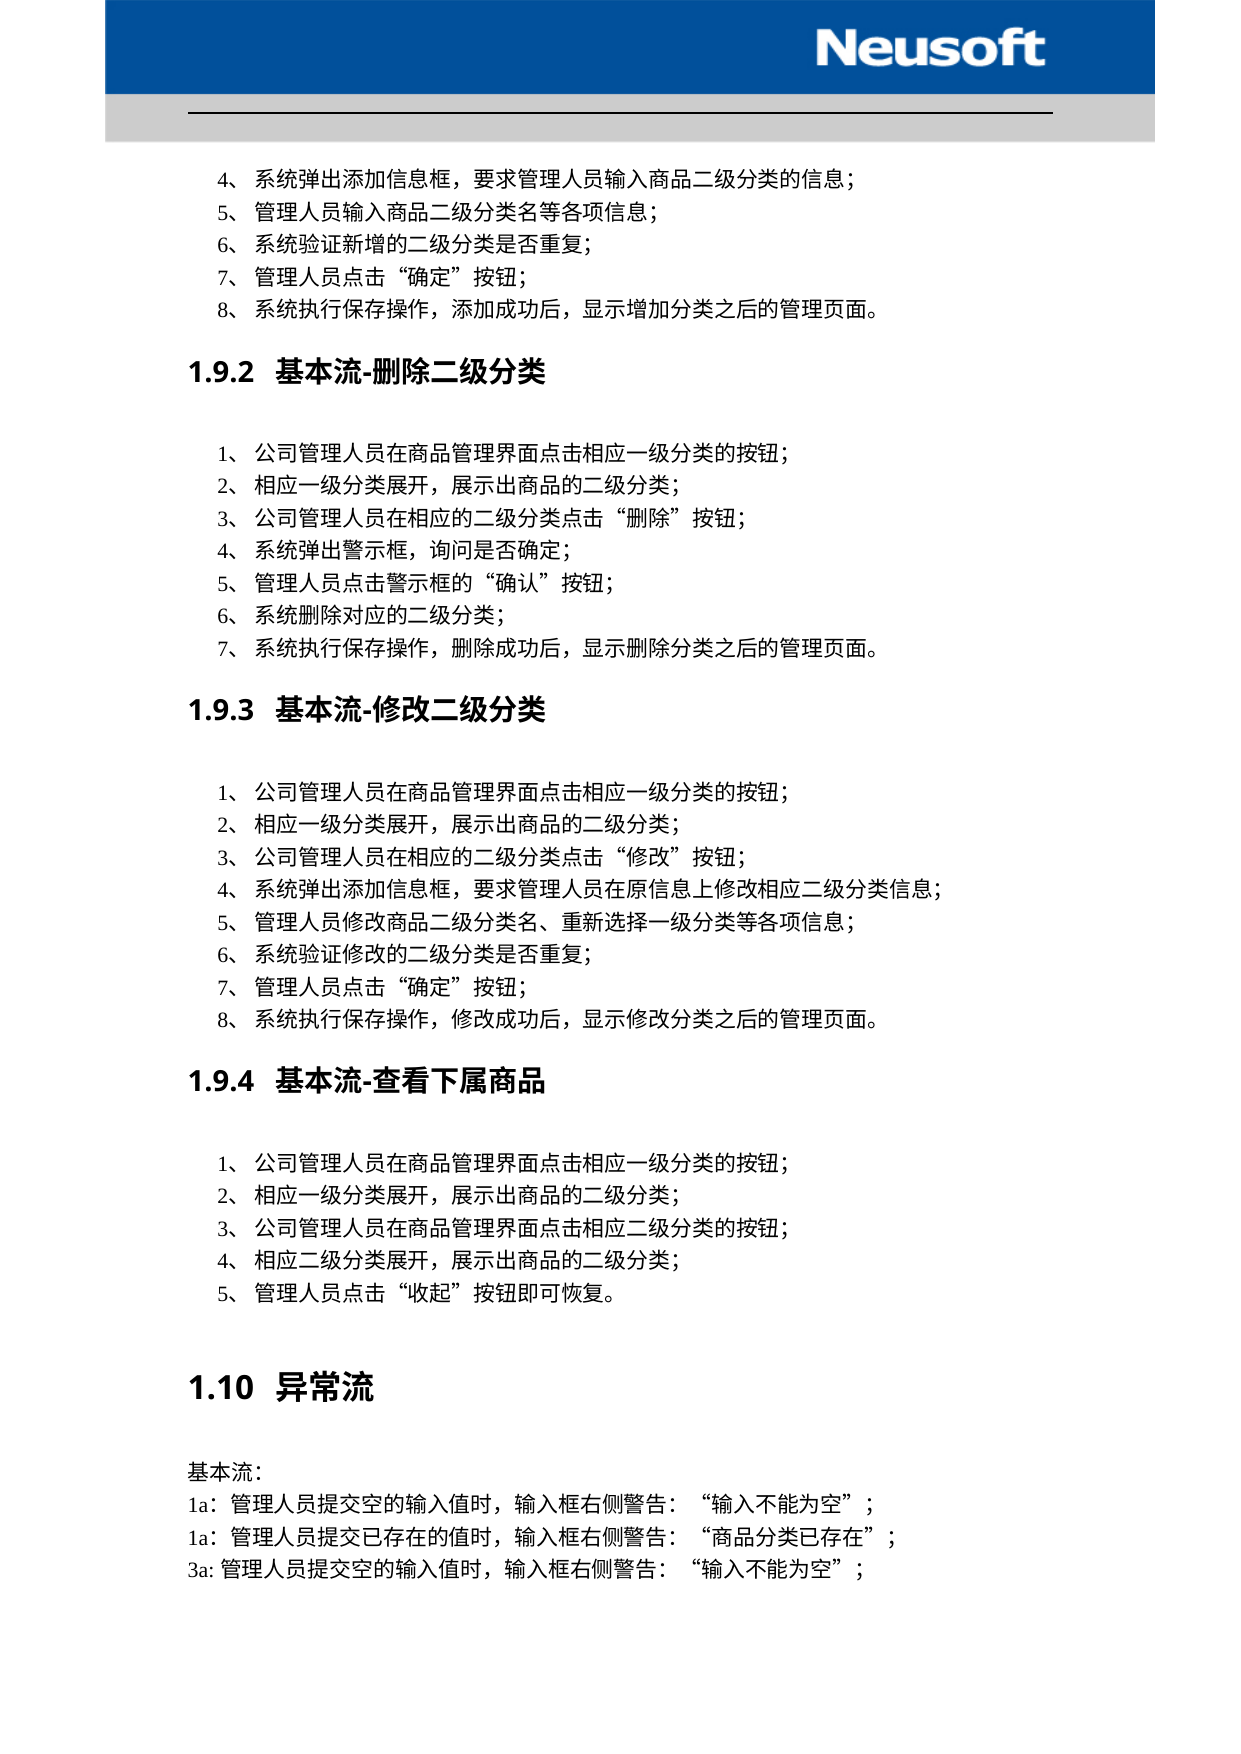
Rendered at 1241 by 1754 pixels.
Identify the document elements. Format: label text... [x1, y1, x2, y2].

list 系统弹出警示框，询问是否确定； [217, 533, 1053, 566]
list 系统执行保存操作，删除成功后，显示删除分类之后的管理页面。 [217, 631, 1053, 663]
list 管理人员修改商品二级分类名、重新选择一级分类等各项信息； [217, 904, 1053, 937]
list 管理人员点击“确定”按钮； [217, 969, 1053, 1002]
list 公司管理人员在相应的二级分类点击“删除”按钮； [217, 501, 1053, 533]
list 相应二级分类展开，展示出商品的二级分类； [217, 1243, 1053, 1275]
text 基本流： [187, 1454, 1053, 1487]
subtitle 基本流-查看下属商品 [187, 1047, 1053, 1112]
text 3a: 管理人员提交空的输入值时，输入框右侧警告：“输入不能为空”； [187, 1552, 1053, 1584]
list 系统执行保存操作，修改成功后，显示修改分类之后的管理页面。 [217, 1002, 1053, 1034]
list 管理人员点击“收起”按钮即可恢复。 [217, 1275, 1053, 1308]
list 系统弹出添加信息框，要求管理人员输入商品二级分类的信息； [217, 162, 1053, 194]
subtitle 基本流-修改二级分类 [187, 676, 1053, 741]
list 相应一级分类展开，展示出商品的二级分类； [217, 807, 1053, 839]
list 系统验证新增的二级分类是否重复； [217, 227, 1053, 259]
list 公司管理人员在相应的二级分类点击“修改”按钮； [217, 839, 1053, 872]
subtitle 异常流 [187, 1353, 1053, 1418]
text 1a：管理人员提交已存在的值时，输入框右侧警告：“商品分类已存在”； [187, 1519, 1053, 1552]
list 管理人员输入商品二级分类名等各项信息； [217, 194, 1053, 227]
list 公司管理人员在商品管理界面点击相应一级分类的按钮； [217, 436, 1053, 468]
list 管理人员点击警示框的“确认”按钮； [217, 566, 1053, 598]
list 管理人员点击“确定”按钮； [217, 259, 1053, 292]
picture [105, 0, 1155, 143]
list 相应一级分类展开，展示出商品的二级分类； [217, 468, 1053, 501]
list 系统弹出添加信息框，要求管理人员在原信息上修改相应二级分类信息； [217, 872, 1053, 904]
list 公司管理人员在商品管理界面点击相应二级分类的按钮； [217, 1210, 1053, 1243]
list 公司管理人员在商品管理界面点击相应一级分类的按钮； [217, 1145, 1053, 1178]
list 系统执行保存操作，添加成功后，显示增加分类之后的管理页面。 [217, 292, 1053, 324]
list 系统删除对应的二级分类； [217, 598, 1053, 631]
text 1a：管理人员提交空的输入值时，输入框右侧警告：“输入不能为空”； [187, 1487, 1053, 1519]
list 公司管理人员在商品管理界面点击相应一级分类的按钮； [217, 774, 1053, 807]
subtitle 基本流-删除二级分类 [187, 337, 1053, 402]
list 相应一级分类展开，展示出商品的二级分类； [217, 1178, 1053, 1210]
list 系统验证修改的二级分类是否重复； [217, 937, 1053, 969]
